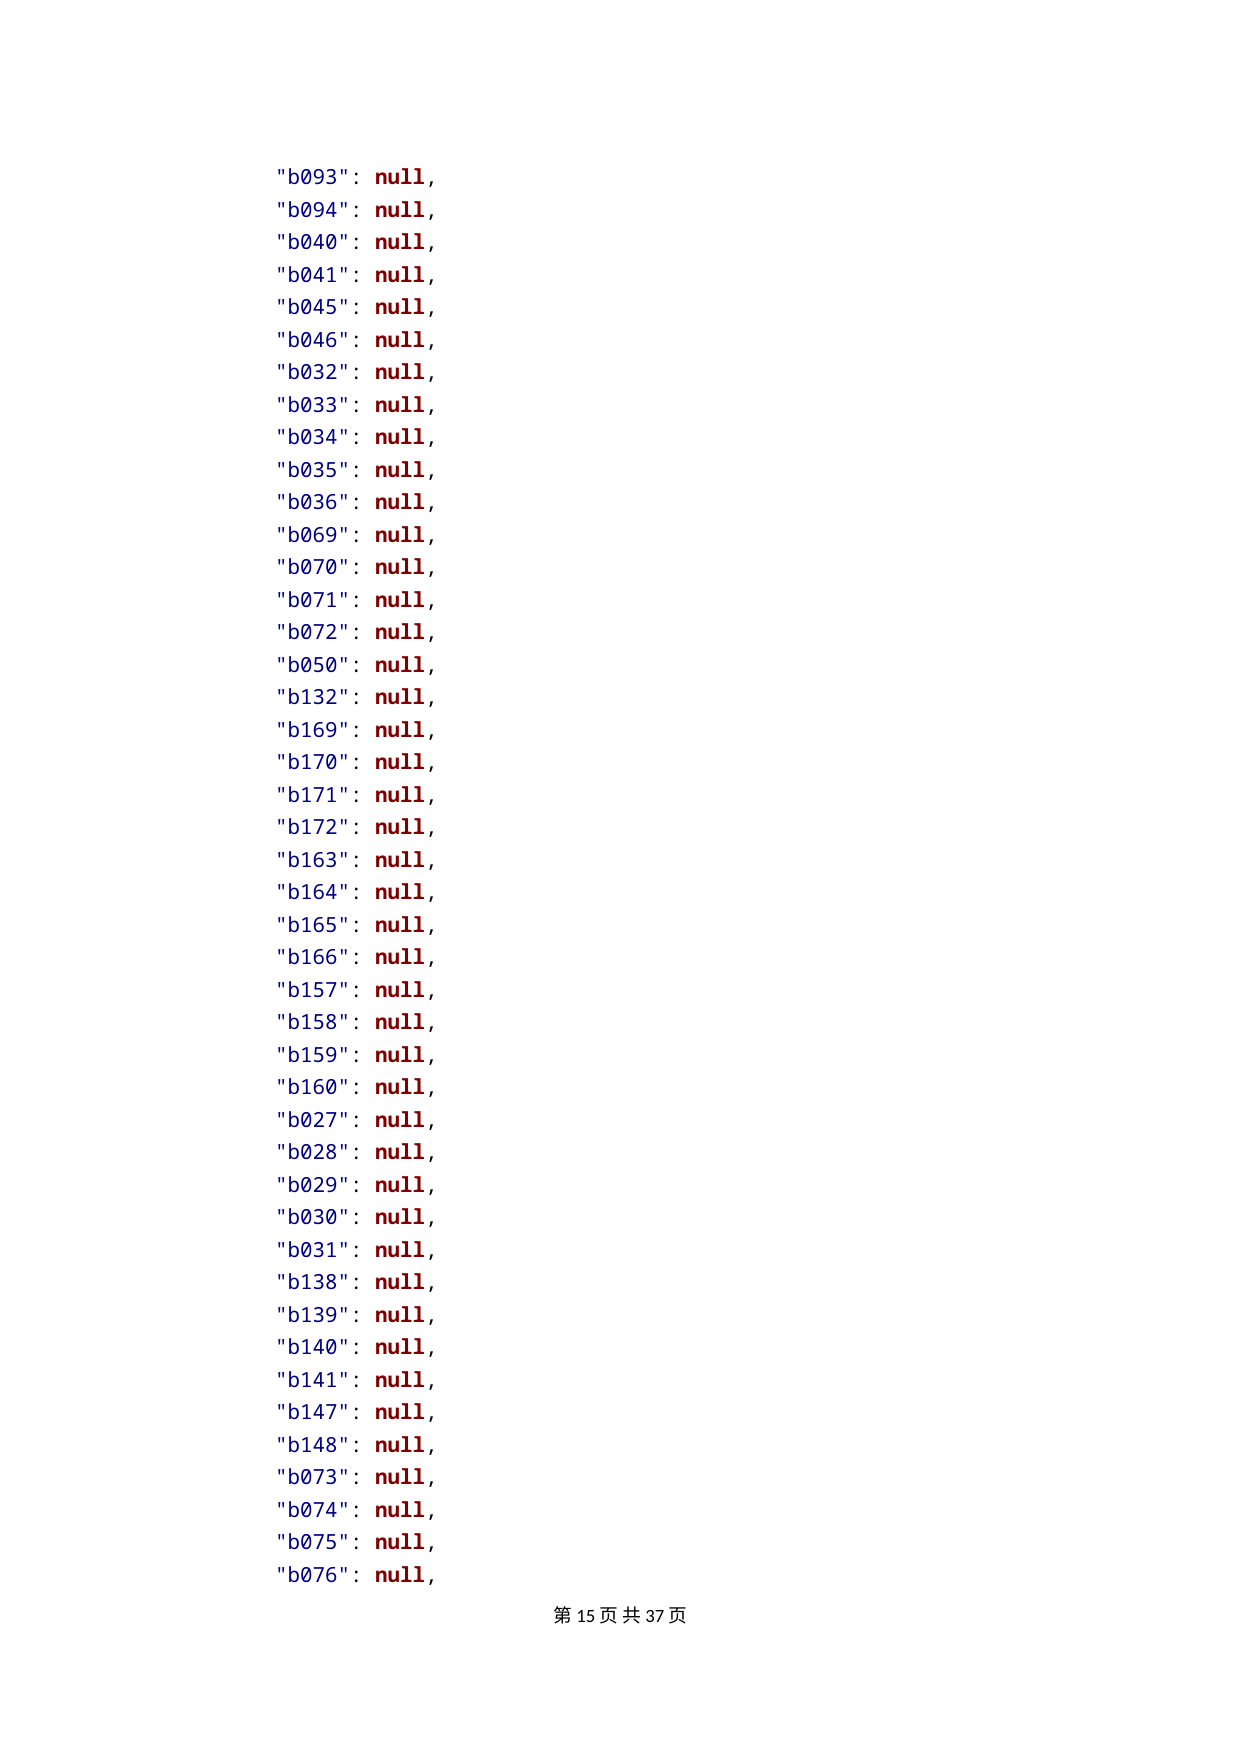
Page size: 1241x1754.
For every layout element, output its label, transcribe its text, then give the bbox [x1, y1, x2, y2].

text "b140": null, [187, 1330, 1053, 1363]
text "b034": null, [187, 420, 1053, 453]
text "b036": null, [187, 485, 1053, 518]
text "b028": null, [187, 1135, 1053, 1168]
text "b148": null, [187, 1428, 1053, 1460]
text "b157": null, [187, 973, 1053, 1005]
text "b093": null, [187, 160, 1053, 193]
text "b147": null, [187, 1395, 1053, 1428]
text "b164": null, [187, 875, 1053, 908]
text "b073": null, [187, 1460, 1053, 1493]
text "b166": null, [187, 940, 1053, 973]
text "b163": null, [187, 843, 1053, 875]
text "b072": null, [187, 615, 1053, 648]
text "b075": null, [187, 1525, 1053, 1558]
text "b141": null, [187, 1363, 1053, 1395]
text "b094": null, [187, 193, 1053, 225]
text "b170": null, [187, 745, 1053, 778]
text "b138": null, [187, 1265, 1053, 1298]
text "b041": null, [187, 258, 1053, 290]
text "b032": null, [187, 355, 1053, 388]
text "b027": null, [187, 1103, 1053, 1135]
text "b172": null, [187, 810, 1053, 843]
text "b159": null, [187, 1038, 1053, 1070]
text "b069": null, [187, 518, 1053, 550]
text "b071": null, [187, 583, 1053, 615]
text "b029": null, [187, 1168, 1053, 1200]
text "b046": null, [187, 323, 1053, 355]
text "b076": null, [187, 1558, 1053, 1590]
text "b045": null, [187, 290, 1053, 323]
text "b158": null, [187, 1005, 1053, 1038]
text "b074": null, [187, 1493, 1053, 1525]
text "b033": null, [187, 388, 1053, 420]
text "b035": null, [187, 453, 1053, 485]
text "b171": null, [187, 778, 1053, 810]
text "b030": null, [187, 1200, 1053, 1233]
text "b070": null, [187, 550, 1053, 583]
text "b132": null, [187, 680, 1053, 713]
text "b050": null, [187, 648, 1053, 680]
text "b169": null, [187, 713, 1053, 745]
text "b160": null, [187, 1070, 1053, 1103]
text "b165": null, [187, 908, 1053, 940]
text "b031": null, [187, 1233, 1053, 1265]
text "b040": null, [187, 225, 1053, 258]
text "b139": null, [187, 1298, 1053, 1330]
